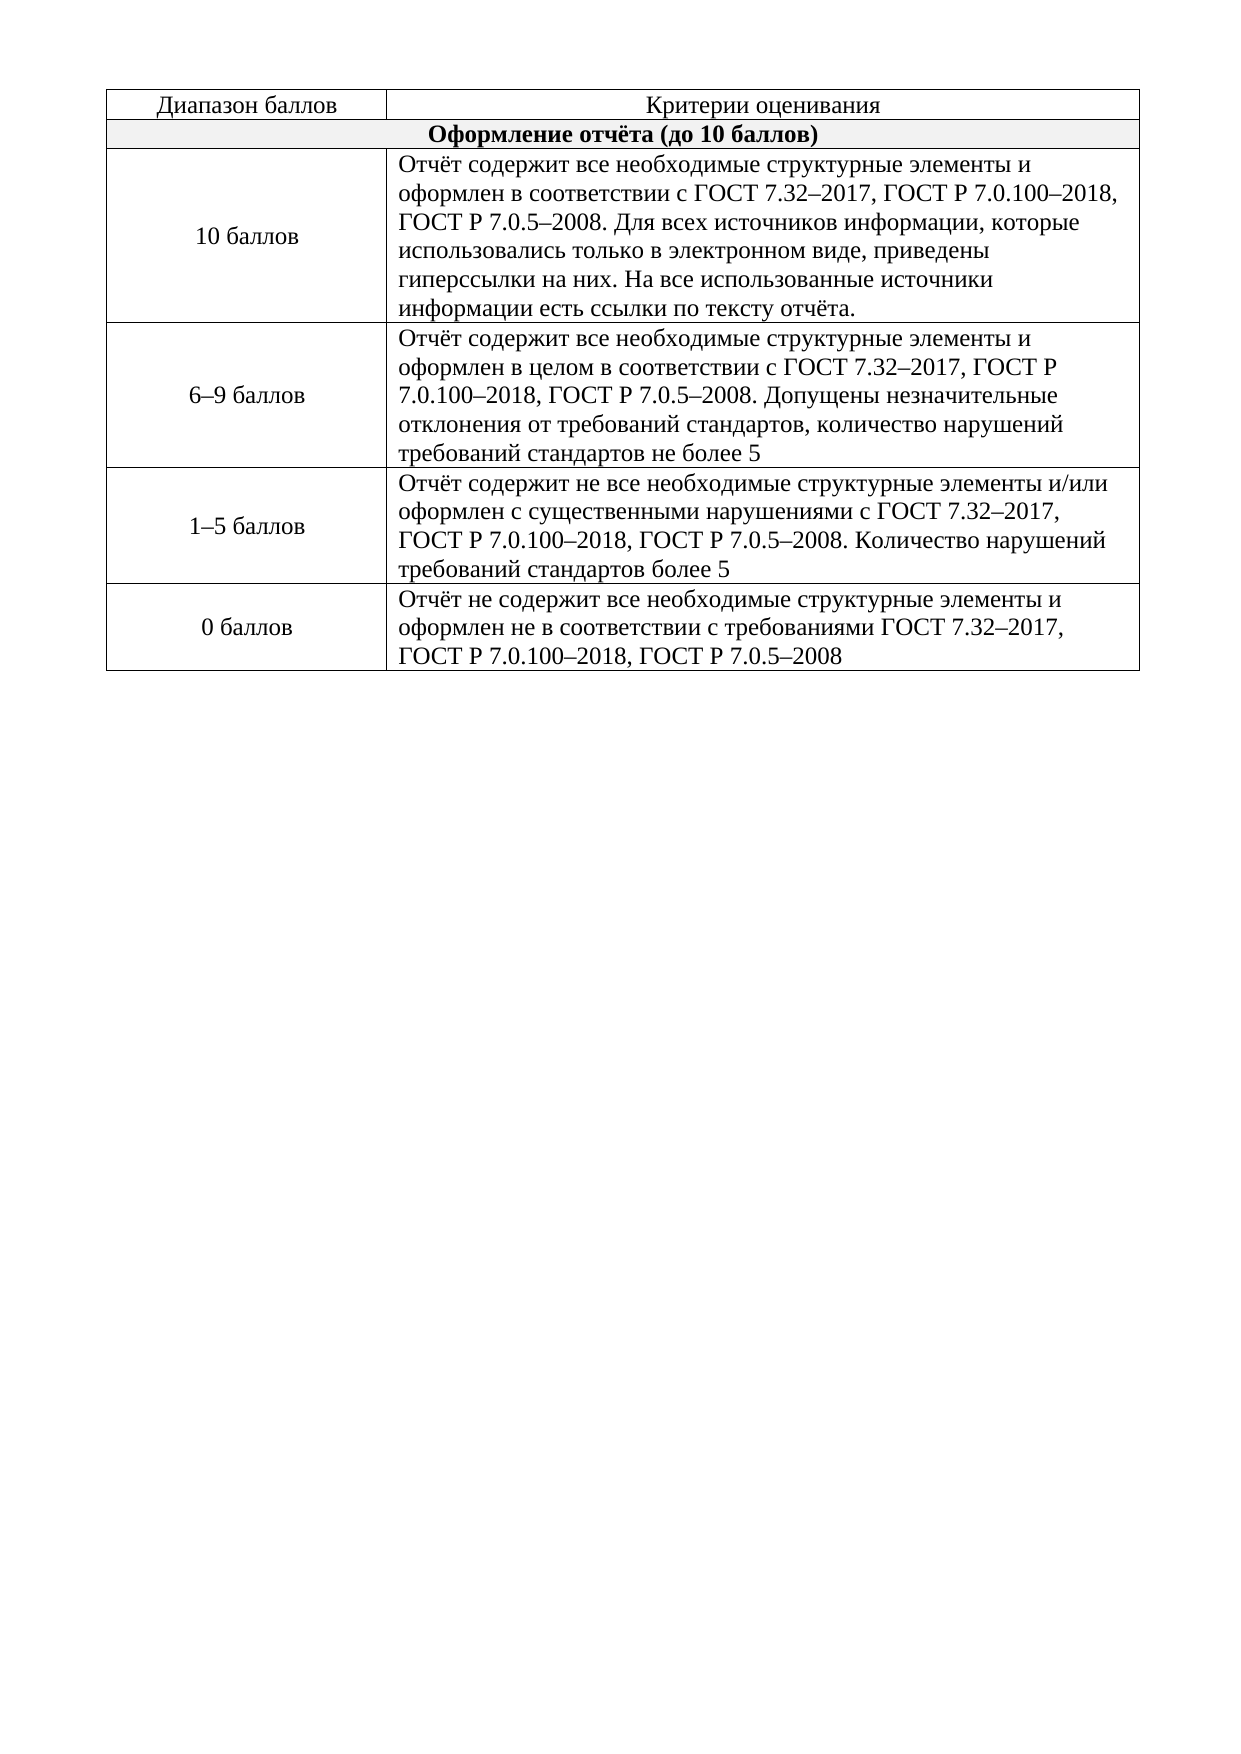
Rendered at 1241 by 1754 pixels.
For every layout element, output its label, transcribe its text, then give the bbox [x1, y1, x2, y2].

table_cell Отчёт содержит все необходимые структурные элементы и оформлен в соответствии с ГОСТ 7.32–2017, ГОСТ Р 7.0.100–2018, ГОСТ Р 7.0.5–2008. Для всех источников информации, которые использовались только в электронном виде, приведены гиперссылки на них. На все использованные источники информации есть ссылки по тексту отчёта. [387, 149, 1139, 322]
table_cell Отчёт содержит все необходимые структурные элементы и оформлен в целом в соответствии с ГОСТ 7.32–2017, ГОСТ Р 7.0.100–2018, ГОСТ Р 7.0.5–2008. Допущены незначительные отклонения от требований стандартов, количество нарушений требований стандартов не более 5 [387, 323, 1139, 467]
table_cell Отчёт не содержит все необходимые структурные элементы и оформлен не в соответствии с требованиями ГОСТ 7.32–2017, ГОСТ Р 7.0.100–2018, ГОСТ Р 7.0.5–2008 [387, 584, 1139, 670]
table_cell Оформление отчёта (до 10 баллов) [107, 120, 1139, 148]
table_cell 0 баллов [107, 584, 386, 670]
table_cell 1–5 баллов [107, 468, 386, 583]
table_cell 10 баллов [107, 149, 386, 322]
table_header Критерии оценивания [387, 90, 1139, 118]
table_header Диапазон баллов [107, 90, 386, 118]
table_cell 6–9 баллов [107, 323, 386, 467]
table_cell Отчёт содержит не все необходимые структурные элементы и/или оформлен с существенными нарушениями с ГОСТ 7.32–2017, ГОСТ Р 7.0.100–2018, ГОСТ Р 7.0.5–2008. Количество нарушений требований стандартов более 5 [387, 468, 1139, 583]
